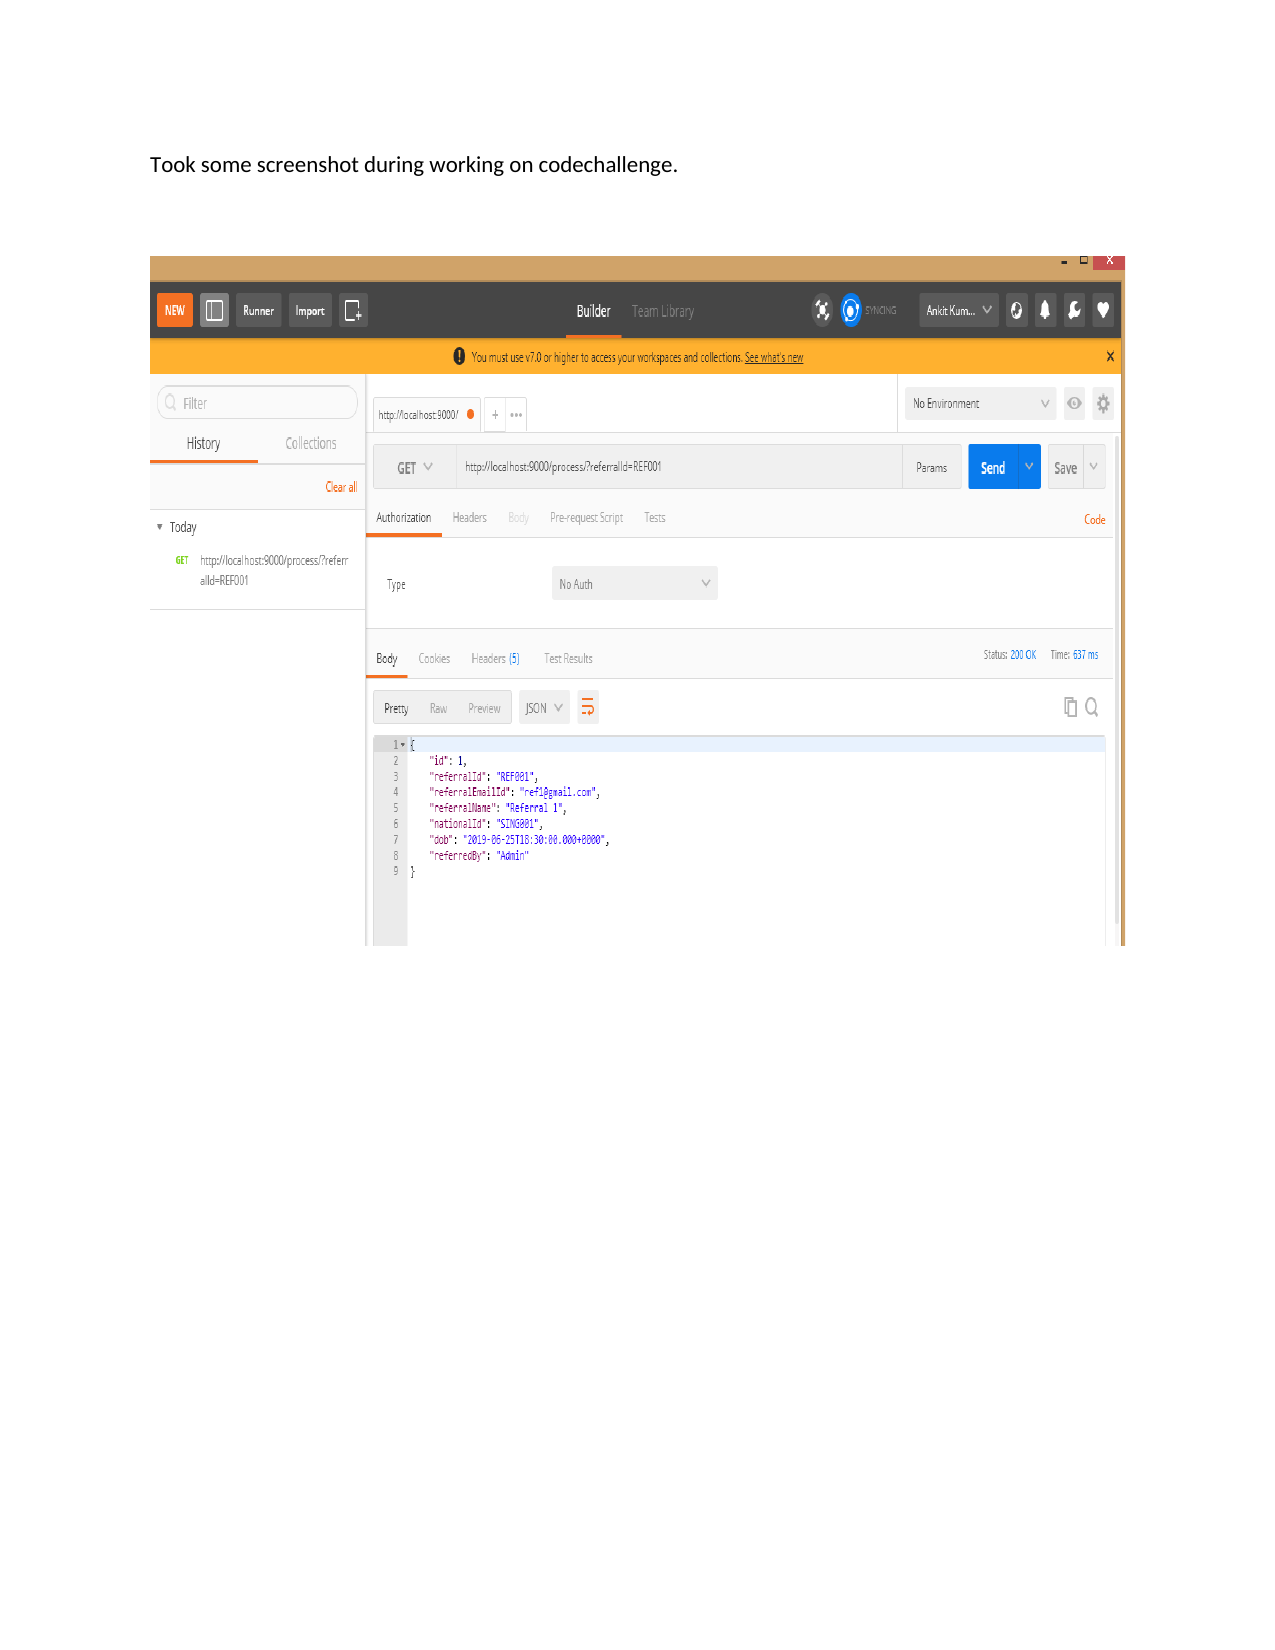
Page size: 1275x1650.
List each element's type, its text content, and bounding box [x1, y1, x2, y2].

text Took some screenshot during working on codechallenge. [150, 150, 1266, 178]
picture [150, 256, 1125, 946]
